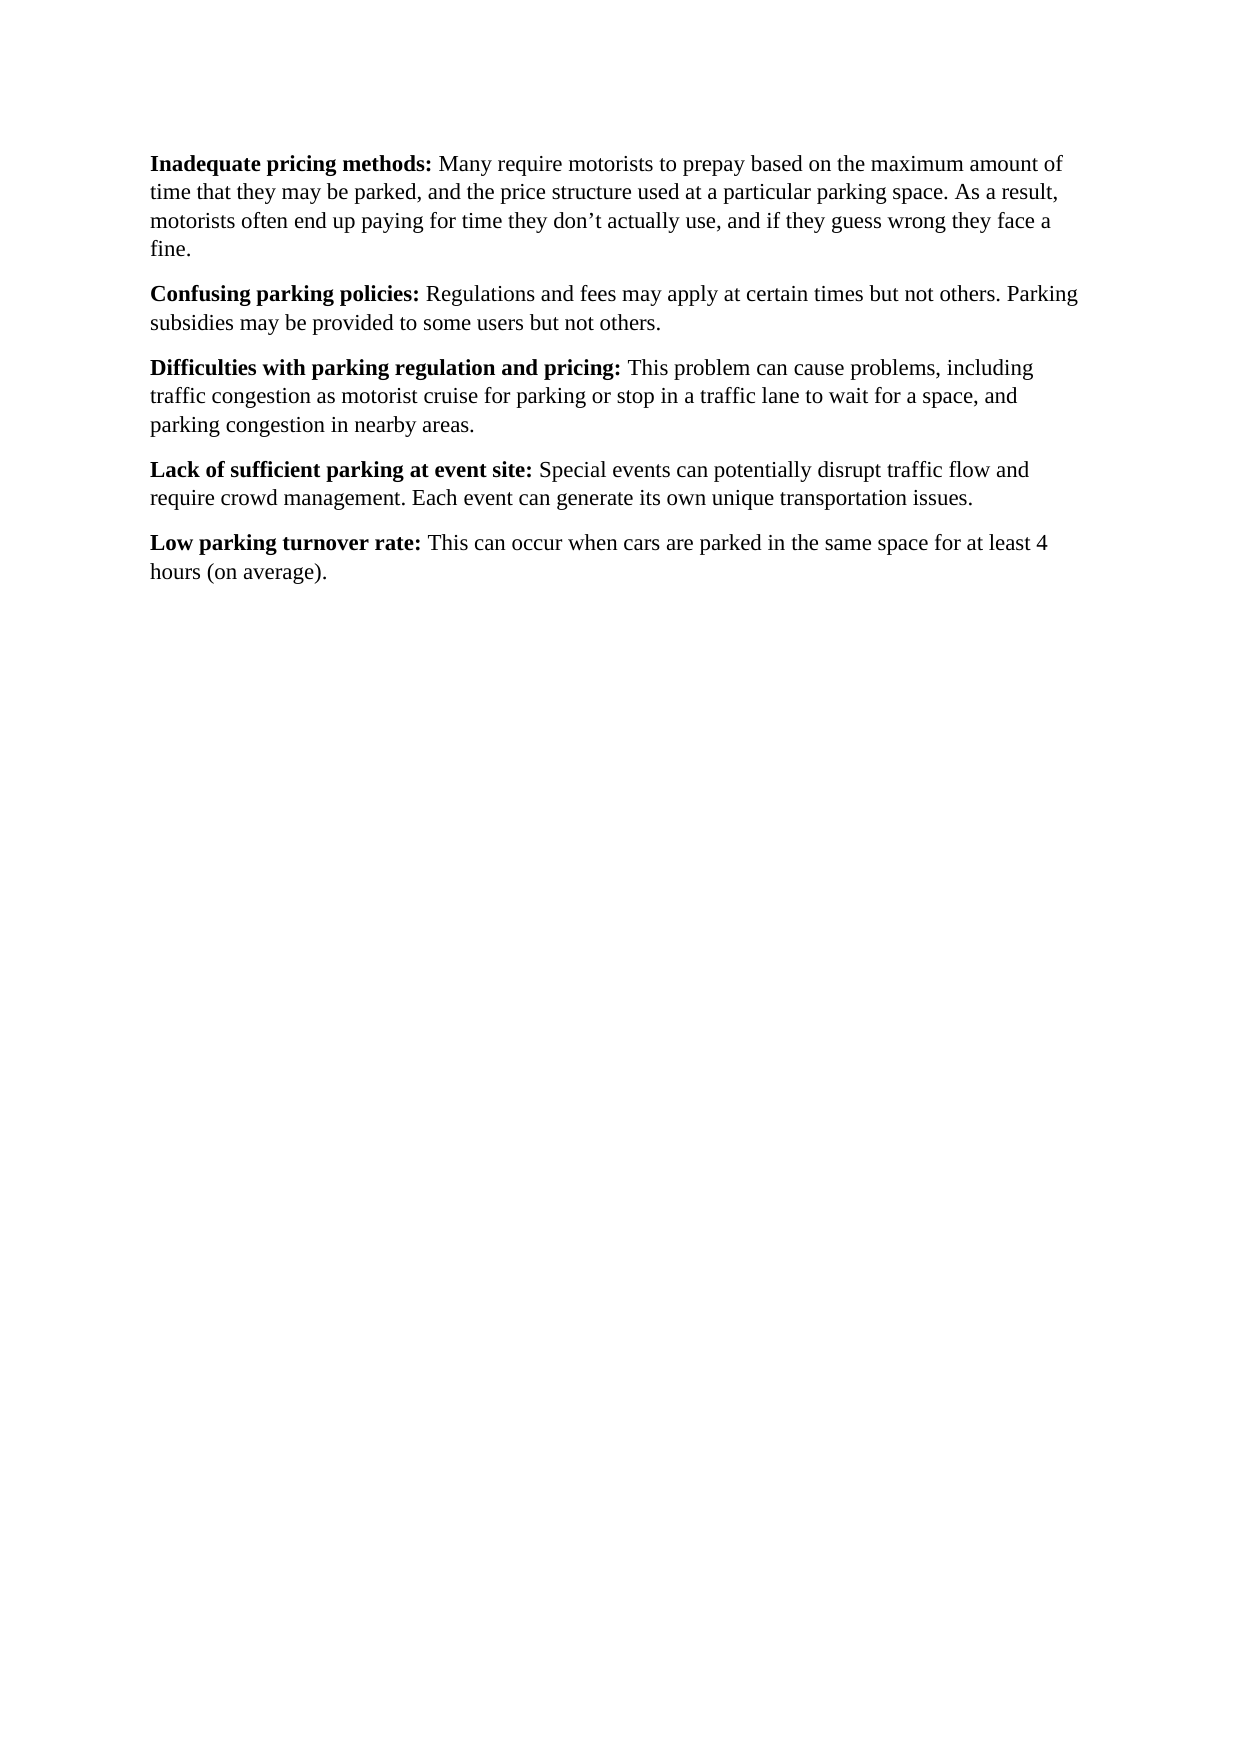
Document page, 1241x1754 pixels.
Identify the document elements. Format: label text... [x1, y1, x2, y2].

text Lack of sufficient parking at event site: Special events can potentially disrupt traffic flow and require crowd management. Each event can generate its own unique transportation issues. [150, 456, 1090, 511]
text Low parking turnover rate: This can occur when cars are parked in the same space for at least 4 hours (on average). [150, 529, 1090, 584]
text Confusing parking policies: Regulations and fees may apply at certain times but not others. Parking subsidies may be provided to some users but not others. [150, 280, 1090, 335]
text Inadequate pricing methods: Many require motorists to prepay based on the maximum amount of time that they may be parked, and the price structure used at a particular parking space. As a result, motorists often end up paying for time they don’t actually use, and if they guess wrong they face a fine. [150, 150, 1090, 262]
text Difficulties with parking regulation and pricing: This problem can cause problems, including traffic congestion as motorist cruise for parking or stop in a traffic lane to wait for a space, and parking congestion in nearby areas. [150, 354, 1090, 437]
